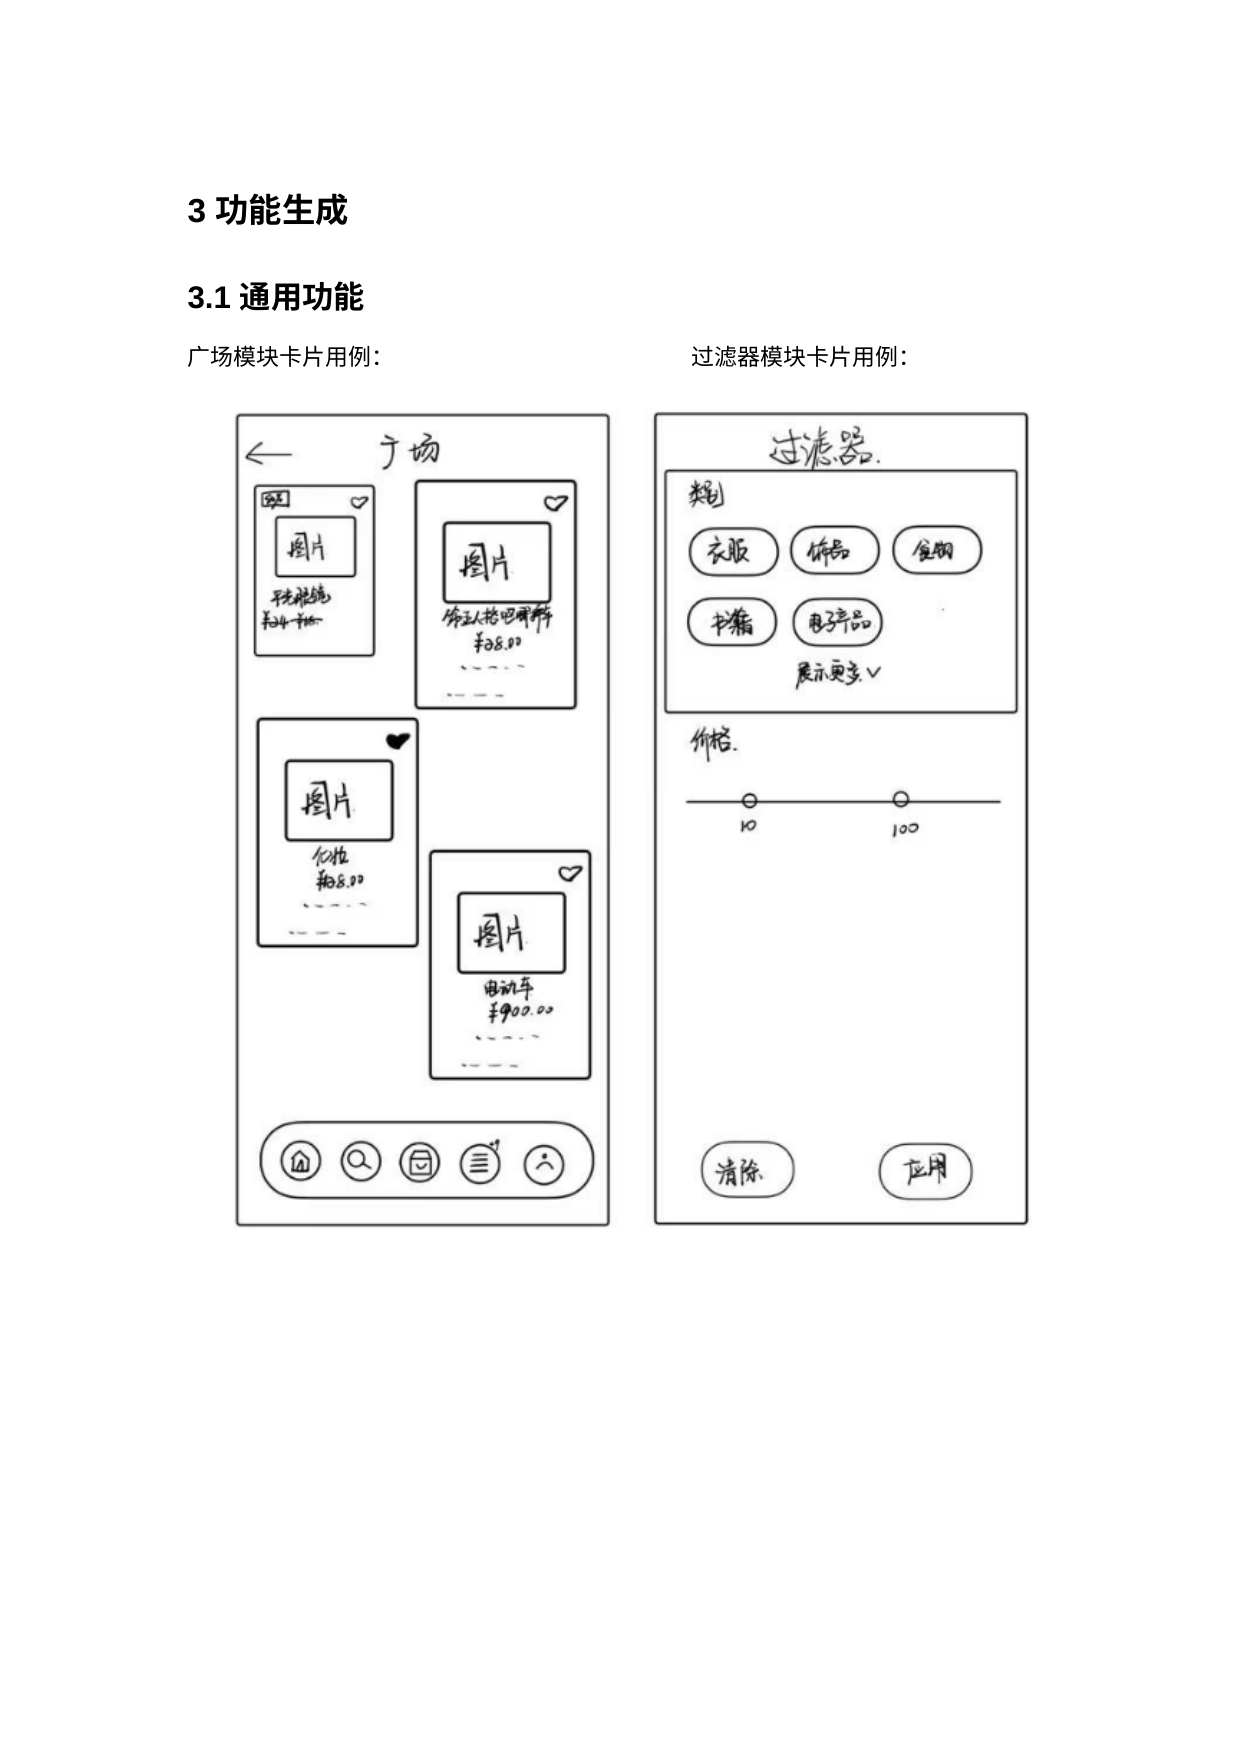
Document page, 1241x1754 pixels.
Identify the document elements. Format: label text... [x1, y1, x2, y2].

text 3.1 通用功能 [187, 272, 1053, 318]
picture [188, 391, 1052, 1253]
text 3 功能生成 [187, 183, 1053, 232]
text 广场模块卡片用例： 过滤器模块卡片用例： [187, 339, 1053, 372]
